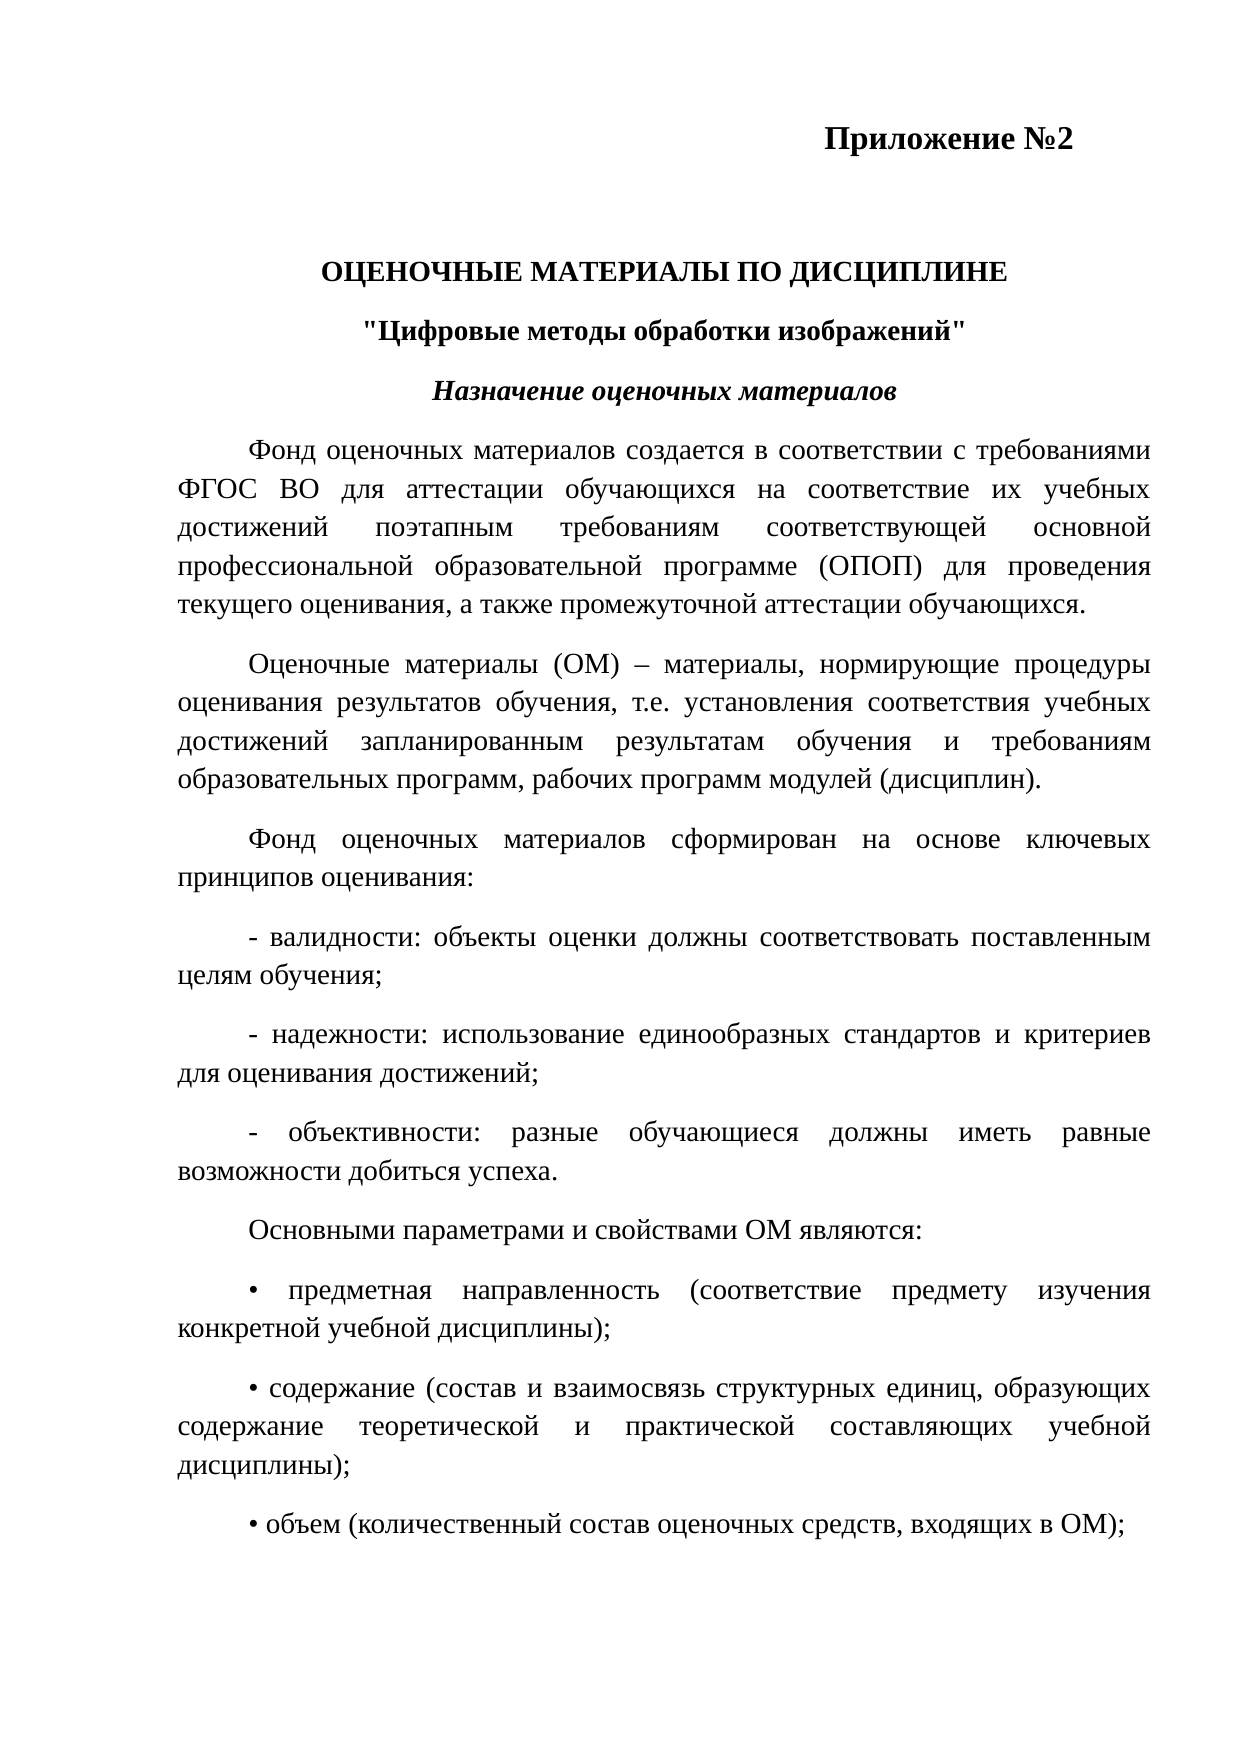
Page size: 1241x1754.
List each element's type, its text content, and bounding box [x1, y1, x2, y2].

text Приложение №2 [177, 118, 1152, 156]
text Оценочные материалы (ОМ) – материалы, нормирующие процедуры оценивания результатов обучения, т.е. установления соответствия учебных достижений запланированным результатам обучения и требованиям образовательных программ, рабочих программ модулей (дисциплин). [177, 646, 1152, 795]
text - валидности: объекты оценки должны соответствовать поставленным целям обучения; [177, 919, 1152, 991]
text • объем (количественный состав оценочных средств, входящих в ОМ); [177, 1506, 1152, 1540]
text "Цифровые методы обработки изображений" [177, 313, 1152, 347]
text Назначение оценочных материалов [177, 373, 1152, 406]
text Фонд оценочных материалов создается в соответствии с требованиями ФГОС ВО для аттестации обучающихся на соответствие их учебных достижений поэтапным требованиям соответствующей основной профессиональной образовательной программе (ОПОП) для проведения текущего оценивания, а также промежуточной аттестации обучающихся. [177, 432, 1152, 620]
text - объективности: разные обучающиеся должны иметь равные возможности добиться успеха. [177, 1114, 1152, 1187]
text Фонд оценочных материалов сформирован на основе ключевых принципов оценивания: [177, 821, 1152, 893]
text Основными параметрами и свойствами ОМ являются: [177, 1212, 1152, 1246]
text ОЦЕНОЧНЫЕ МАТЕРИАЛЫ ПО ДИСЦИПЛИНЕ [177, 254, 1152, 288]
text - надежности: использование единообразных стандартов и критериев для оценивания достижений; [177, 1017, 1152, 1089]
text • содержание (состав и взаимосвязь структурных единиц, образующих содержание теоретической и практической составляющих учебной дисциплины); [177, 1370, 1152, 1480]
text • предметная направленность (соответствие предмету изучения конкретной учебной дисциплины); [177, 1272, 1152, 1344]
